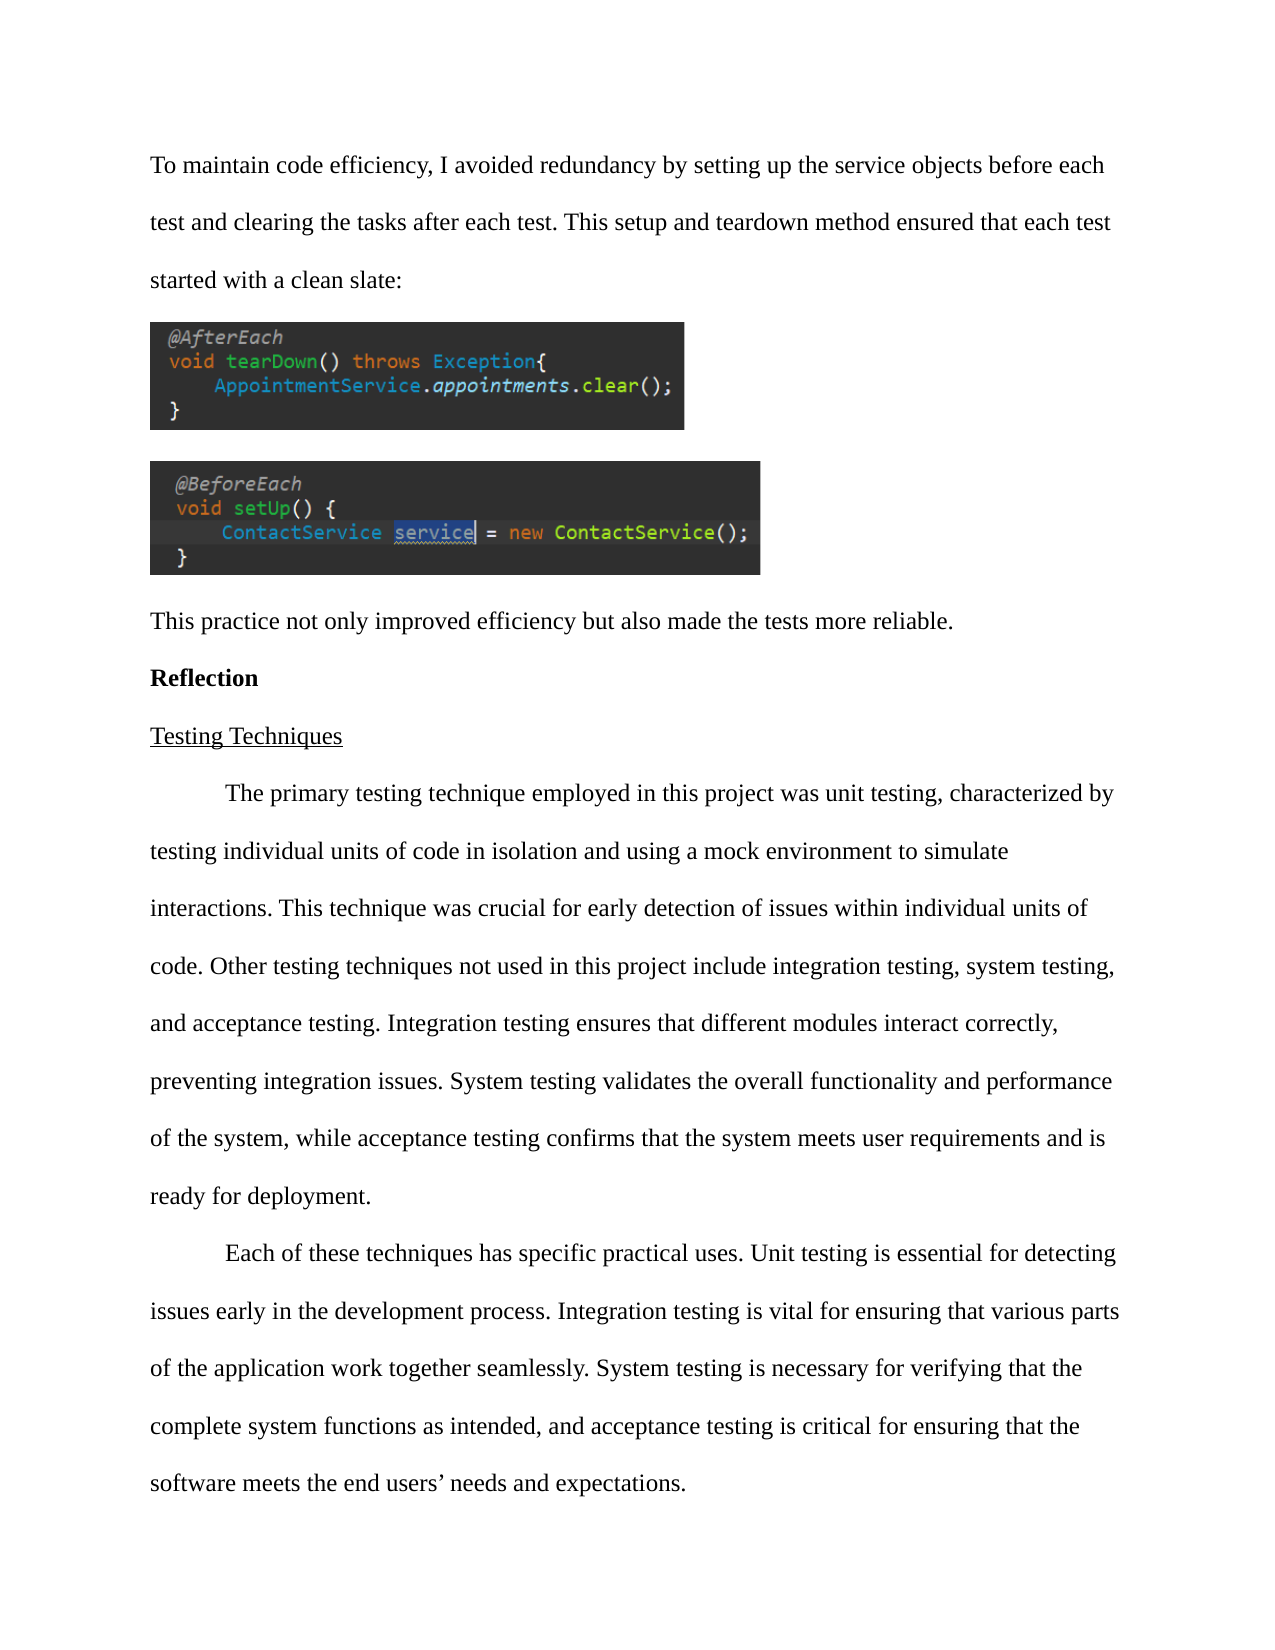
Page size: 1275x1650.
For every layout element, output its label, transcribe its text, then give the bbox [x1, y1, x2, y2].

picture [150, 322, 685, 430]
picture [150, 461, 761, 575]
text Reflection [150, 663, 1125, 692]
text Each of these techniques has specific practical uses. Unit testing is essential for detecting issues early in the development process. Integration testing is vital for ensuring that various parts of the application work together seamlessly. System testing is necessary for verifying that the complete system functions as intended, and acceptance testing is critical for ensuring that the software meets the end users’ needs and expectations. [150, 1238, 1125, 1497]
text This practice not only improved efficiency but also made the tests more reliable. [150, 606, 1125, 634]
text To maintain code efficiency, I avoided redundancy by setting up the service objects before each test and clearing the tasks after each test. This setup and teardown method ensured that each test started with a clean slate: [150, 150, 1125, 294]
text Testing Techniques [150, 721, 1125, 749]
text The primary testing technique employed in this project was unit testing, characterized by testing individual units of code in isolation and using a mock environment to simulate interactions. This technique was crucial for early detection of issues within individual units of code. Other testing techniques not used in this project include integration testing, system testing, and acceptance testing. Integration testing ensures that different modules interact correctly, preventing integration issues. System testing validates the overall functionality and performance of the system, while acceptance testing confirms that the system meets user requirements and is ready for deployment. [150, 778, 1125, 1209]
